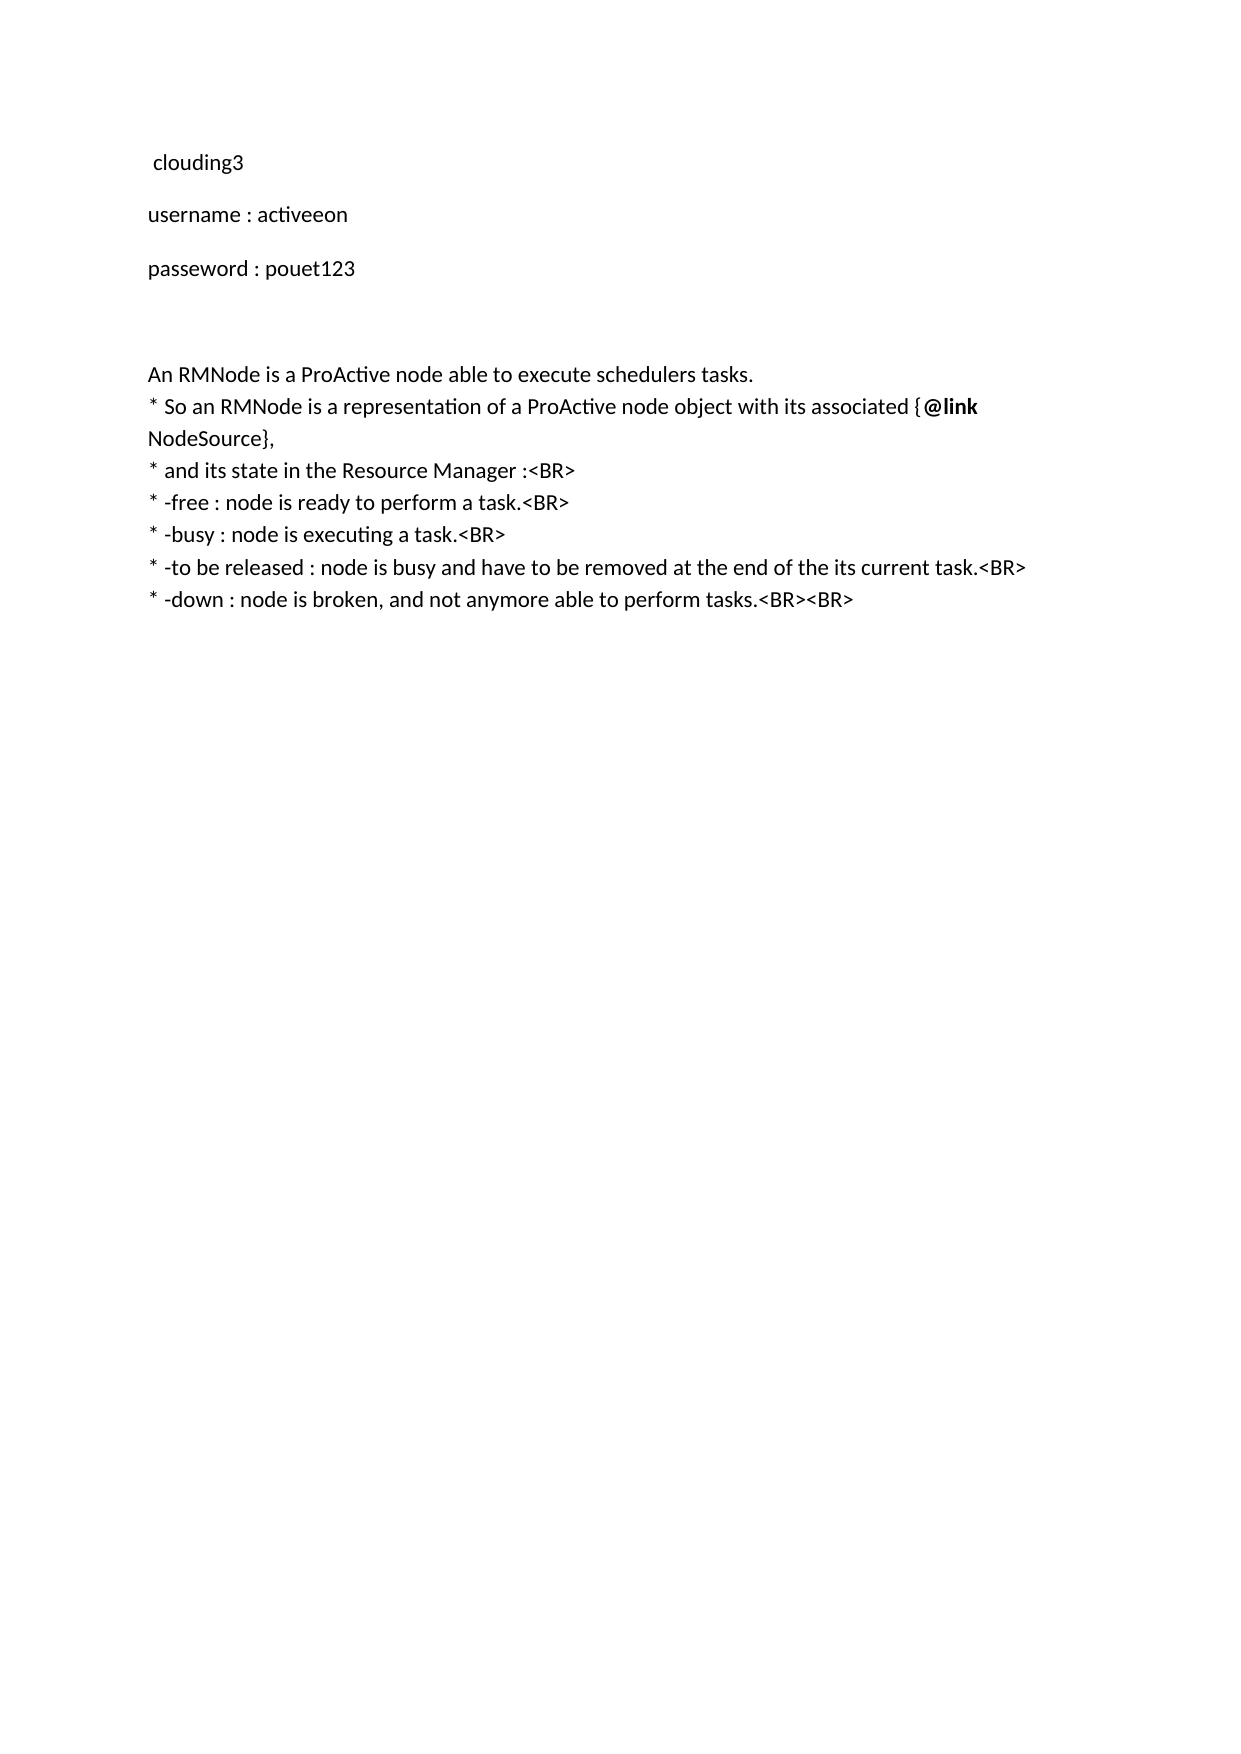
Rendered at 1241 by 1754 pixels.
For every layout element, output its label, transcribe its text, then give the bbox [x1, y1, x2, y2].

text username : activeeon [148, 201, 1093, 229]
text An RMNode is a ProActive node able to execute schedulers tasks. * So an RMNode is a representation of a ProActive node object with its associated {@link NodeSource}, * and its state in the Resource Manager :<BR> * -free : node is ready to perform a task.<BR> * -busy : node is executing a task.<BR> * -to be released : node is busy and have to be removed at the end of the its current task.<BR> * -down : node is broken, and not anymore able to perform tasks.<BR><BR> [148, 360, 1093, 613]
text passeword : pouet123 [148, 254, 1093, 282]
text clouding3 [148, 148, 1093, 176]
